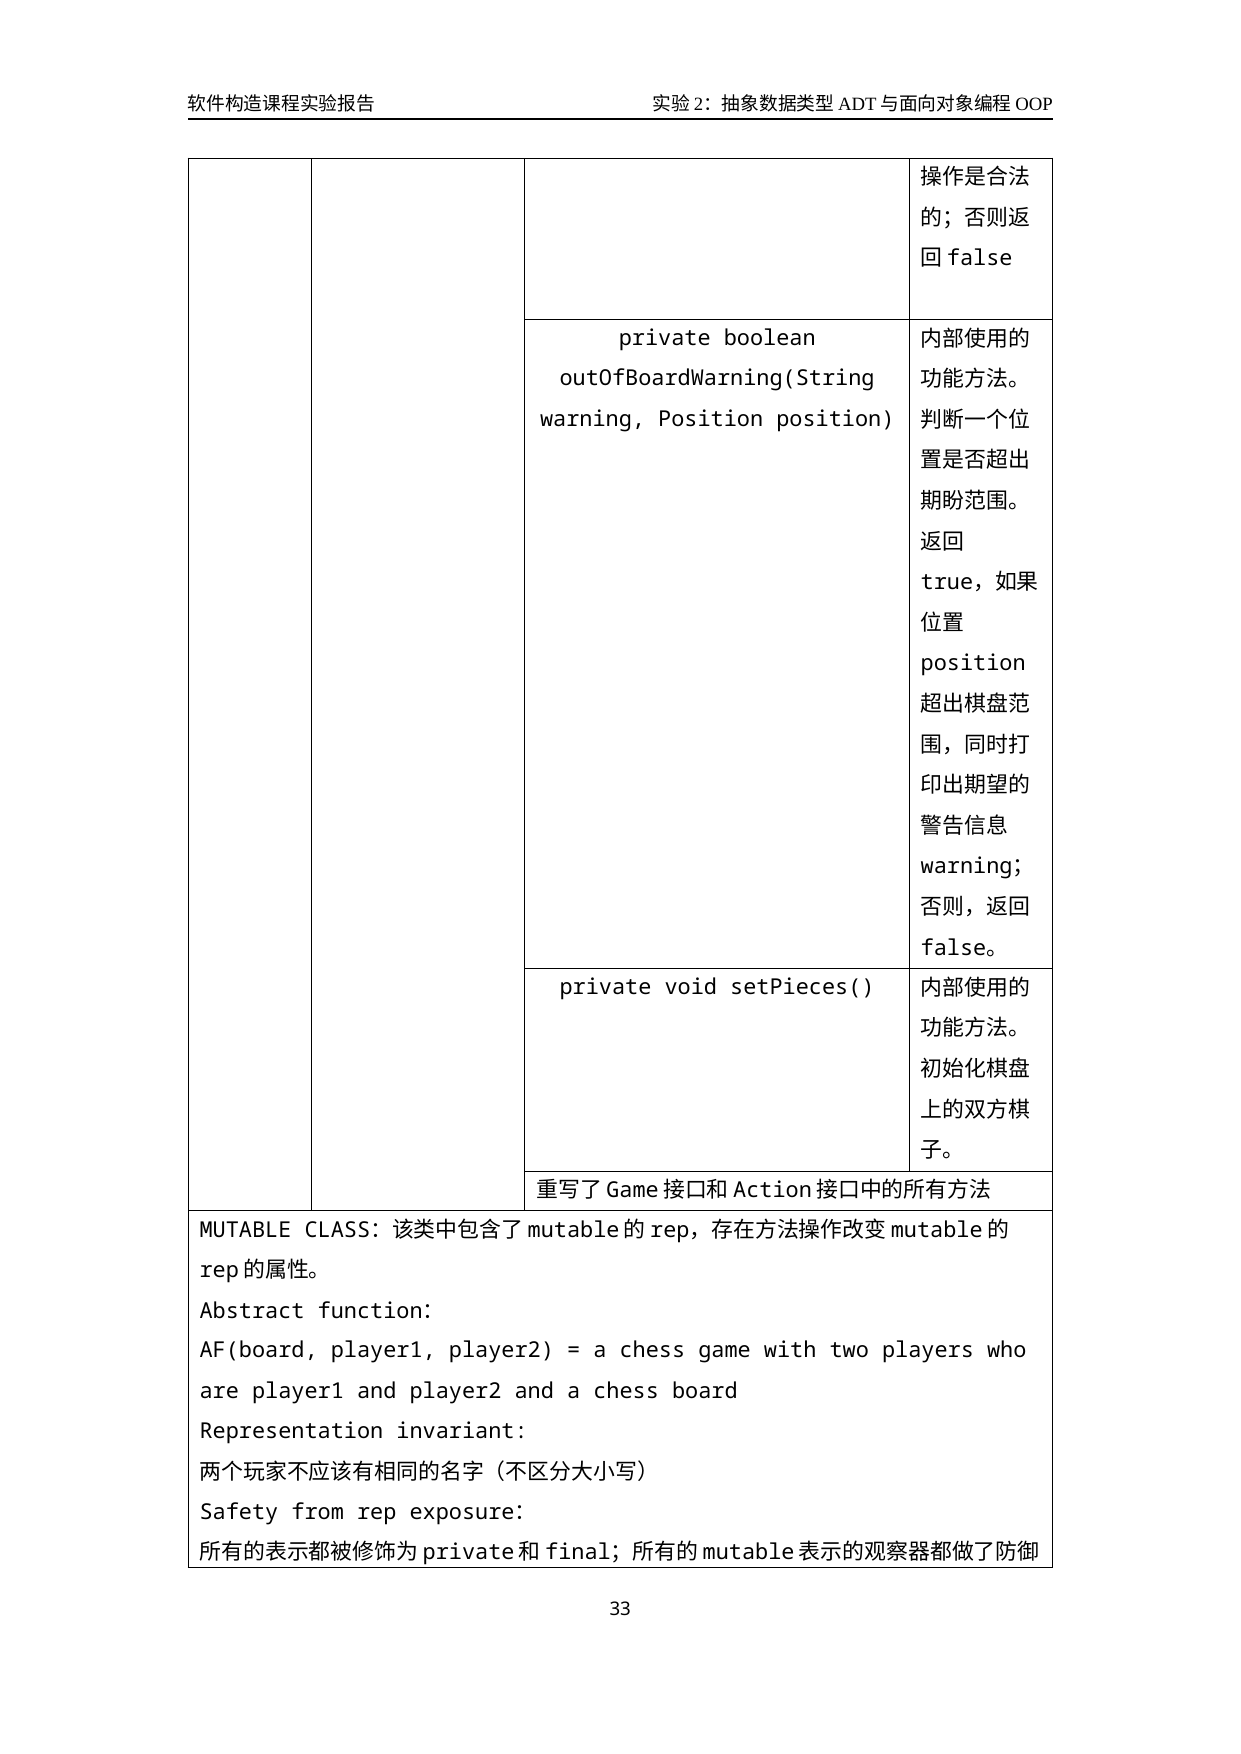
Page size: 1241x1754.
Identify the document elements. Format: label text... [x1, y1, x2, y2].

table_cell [525, 159, 909, 319]
table_cell private boolean outOfBoardWarning(String warning, Position position) [525, 320, 909, 968]
table_cell 重写了Game接口和Action接口中的所有方法 [525, 1172, 1052, 1210]
table_cell 内部使用的功能方法。判断一个位置是否超出期盼范围。返回true，如果位置position超出棋盘范围，同时打印出期望的警告信息warning；否则，返回false。 [910, 320, 1052, 968]
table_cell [312, 159, 524, 1210]
table_cell private void setPieces() [525, 969, 909, 1171]
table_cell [910, 159, 1052, 319]
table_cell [189, 1211, 1052, 1567]
table_cell 内部使用的功能方法。初始化棋盘上的双方棋子。 [910, 969, 1052, 1171]
